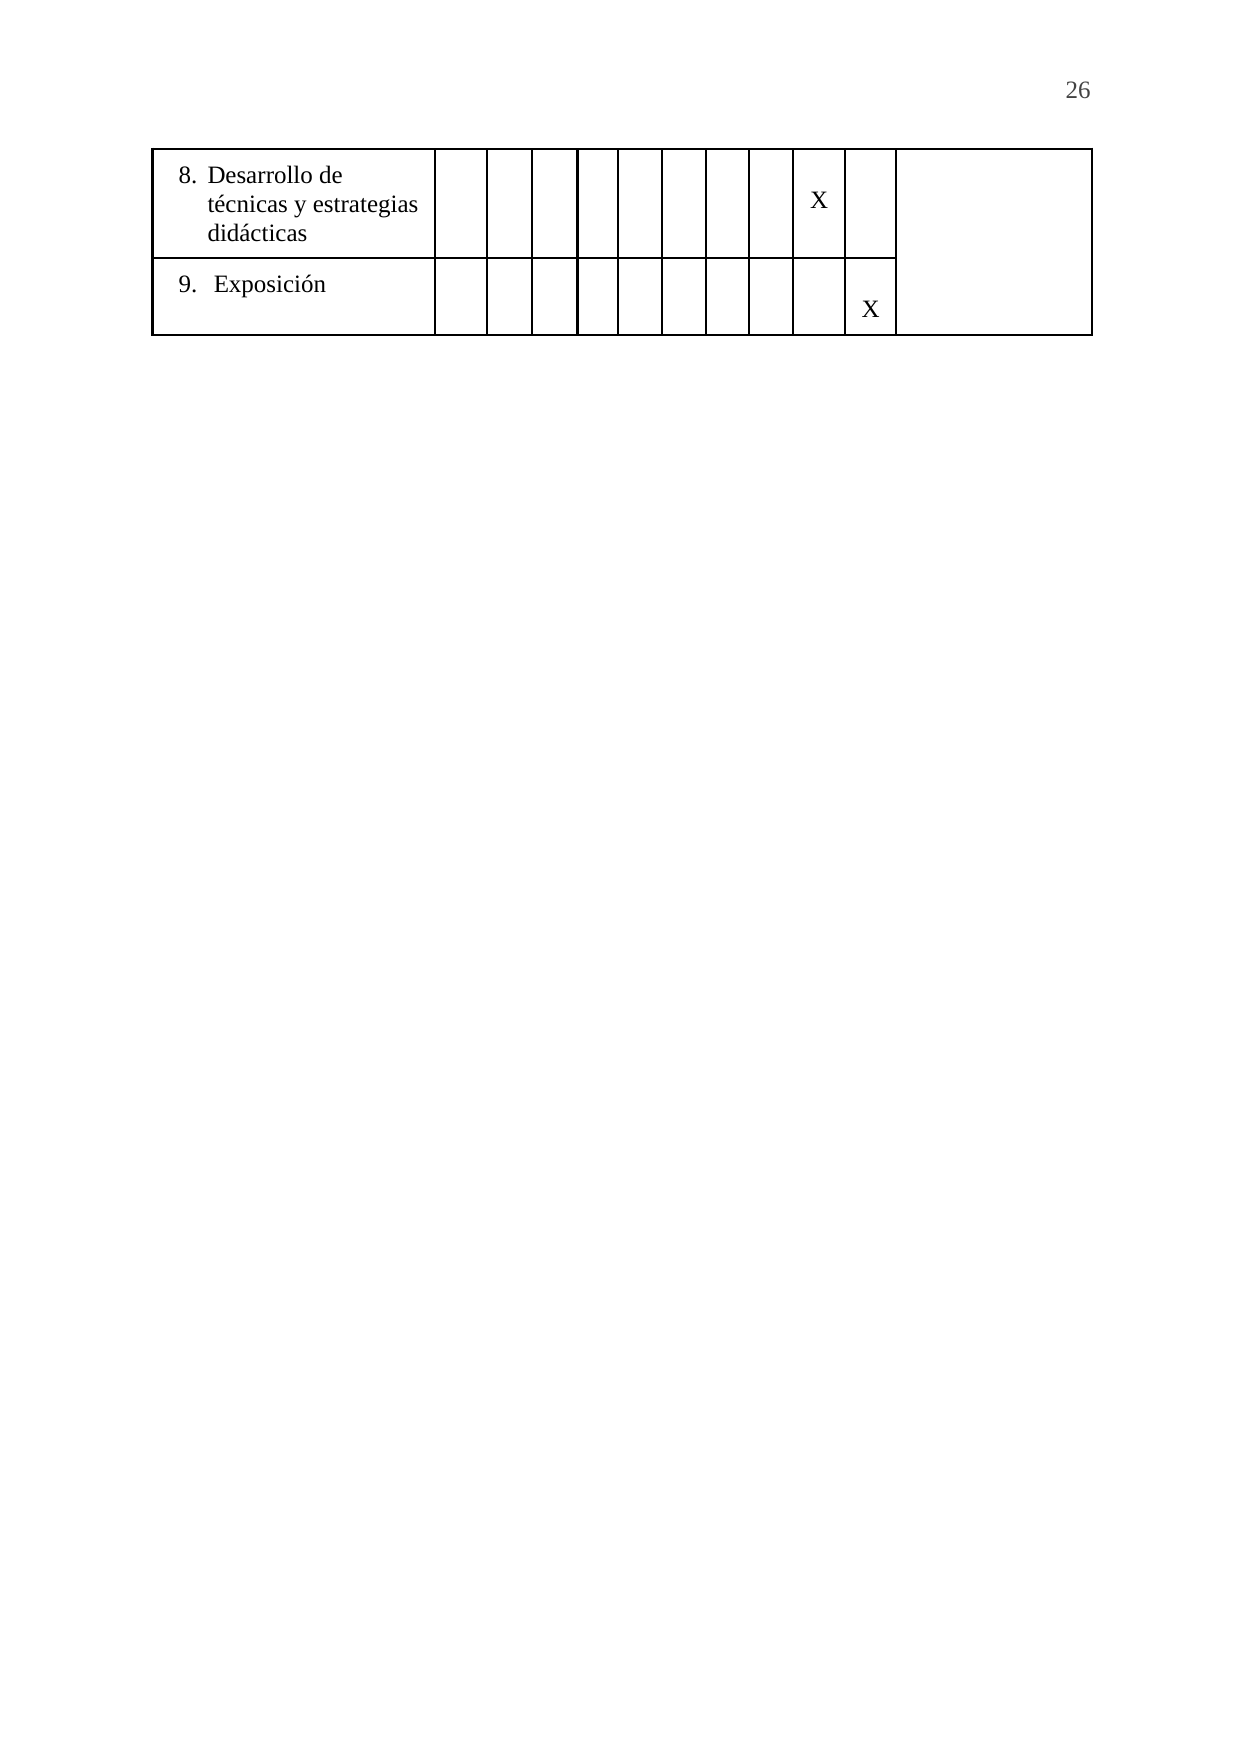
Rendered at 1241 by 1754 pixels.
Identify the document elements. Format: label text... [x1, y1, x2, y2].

table_cell [707, 150, 748, 257]
table_cell X [846, 259, 895, 333]
table_cell Exposición [154, 259, 434, 333]
table_cell [619, 150, 661, 257]
table_cell [663, 150, 705, 257]
table_cell [436, 150, 486, 257]
table_cell X [794, 150, 844, 257]
table_cell [488, 150, 531, 257]
table_cell [663, 259, 705, 333]
table_cell [579, 150, 617, 257]
table_cell [846, 150, 895, 257]
table_cell [750, 259, 792, 333]
table_cell [579, 259, 617, 333]
table_cell Desarrollo de técnicas y estrategias didácticas [154, 150, 434, 257]
table_cell [533, 150, 576, 257]
table_cell [750, 150, 792, 257]
table_cell [707, 259, 748, 333]
table_cell [619, 259, 661, 333]
table_cell [794, 259, 844, 333]
table_cell [533, 259, 576, 333]
table_cell [488, 259, 531, 333]
table_cell [436, 259, 486, 333]
